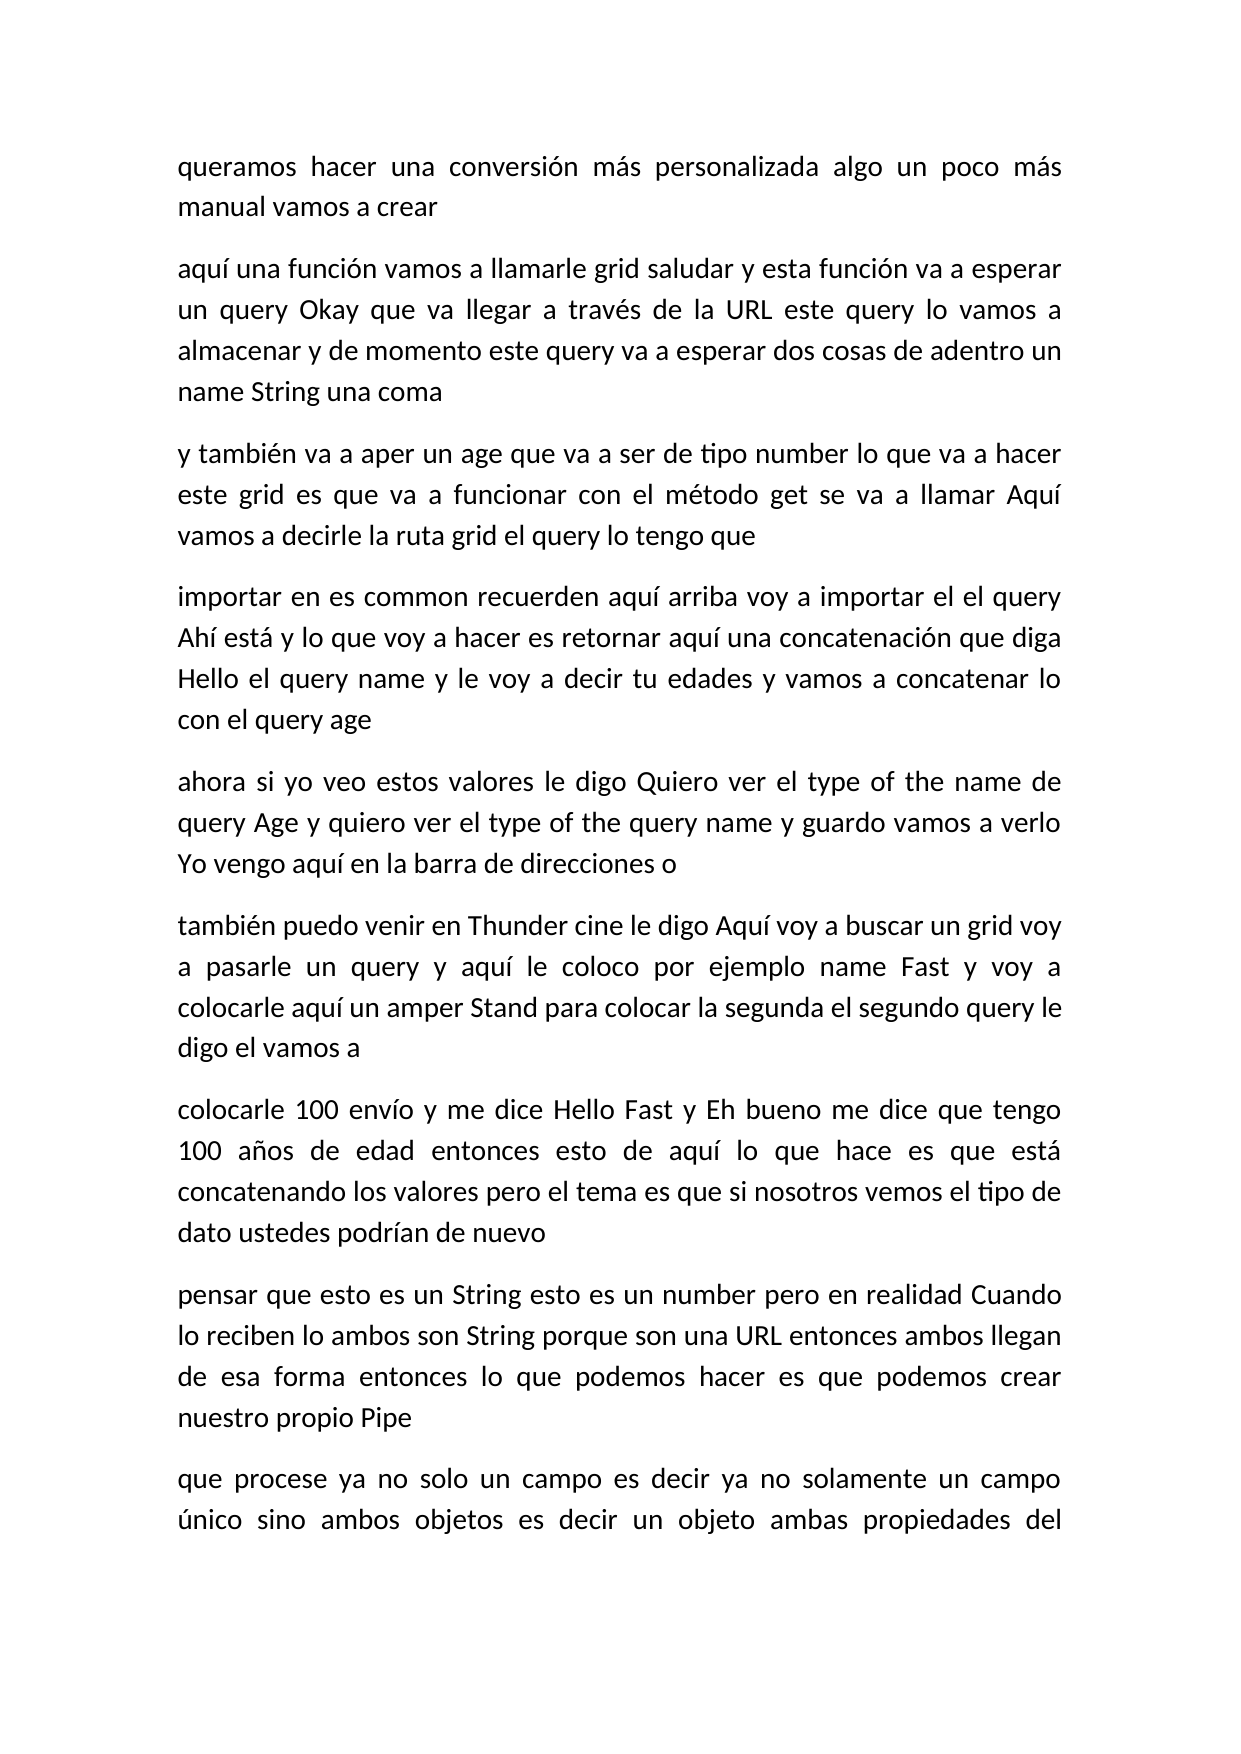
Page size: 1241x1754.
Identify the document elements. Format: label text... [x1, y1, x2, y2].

text aquí una función vamos a llamarle grid saludar y esta función va a esperar un query Okay que va llegar a través de la URL este query lo vamos a almacenar y de momento este query va a esperar dos cosas de adentro un name String una coma [177, 250, 1063, 409]
text también puedo venir en Thunder cine le digo Aquí voy a buscar un grid voy a pasarle un query y aquí le coloco por ejemplo name Fast y voy a colocarle aquí un amper Stand para colocar la segunda el segundo query le digo el vamos a [177, 907, 1063, 1065]
text importar en es common recuerden aquí arriba voy a importar el el query Ahí está y lo que voy a hacer es retornar aquí una concatenación que diga Hello el query name y le voy a decir tu edades y vamos a concatenar lo con el query age [177, 578, 1063, 737]
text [177, 148, 1063, 224]
text ahora si yo veo estos valores le digo Quiero ver el type of the name de query Age y quiero ver el type of the query name y guardo vamos a verlo Yo vengo aquí en la barra de direcciones o [177, 763, 1063, 881]
text pensar que esto es un String esto es un number pero en realidad Cuando lo reciben lo ambos son String porque son una URL entonces ambos llegan de esa forma entonces lo que podemos hacer es que podemos crear nuestro propio Pipe [177, 1276, 1063, 1434]
text colocarle 100 envío y me dice Hello Fast y Eh bueno me dice que tengo 100 años de edad entonces esto de aquí lo que hace es que está concatenando los valores pero el tema es que si nosotros vemos el tipo de dato ustedes podrían de nuevo [177, 1091, 1063, 1250]
text y también va a aper un age que va a ser de tipo number lo que va a hacer este grid es que va a funcionar con el método get se va a llamar Aquí vamos a decirle la ruta grid el query lo tengo que [177, 435, 1063, 552]
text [177, 1461, 1063, 1537]
